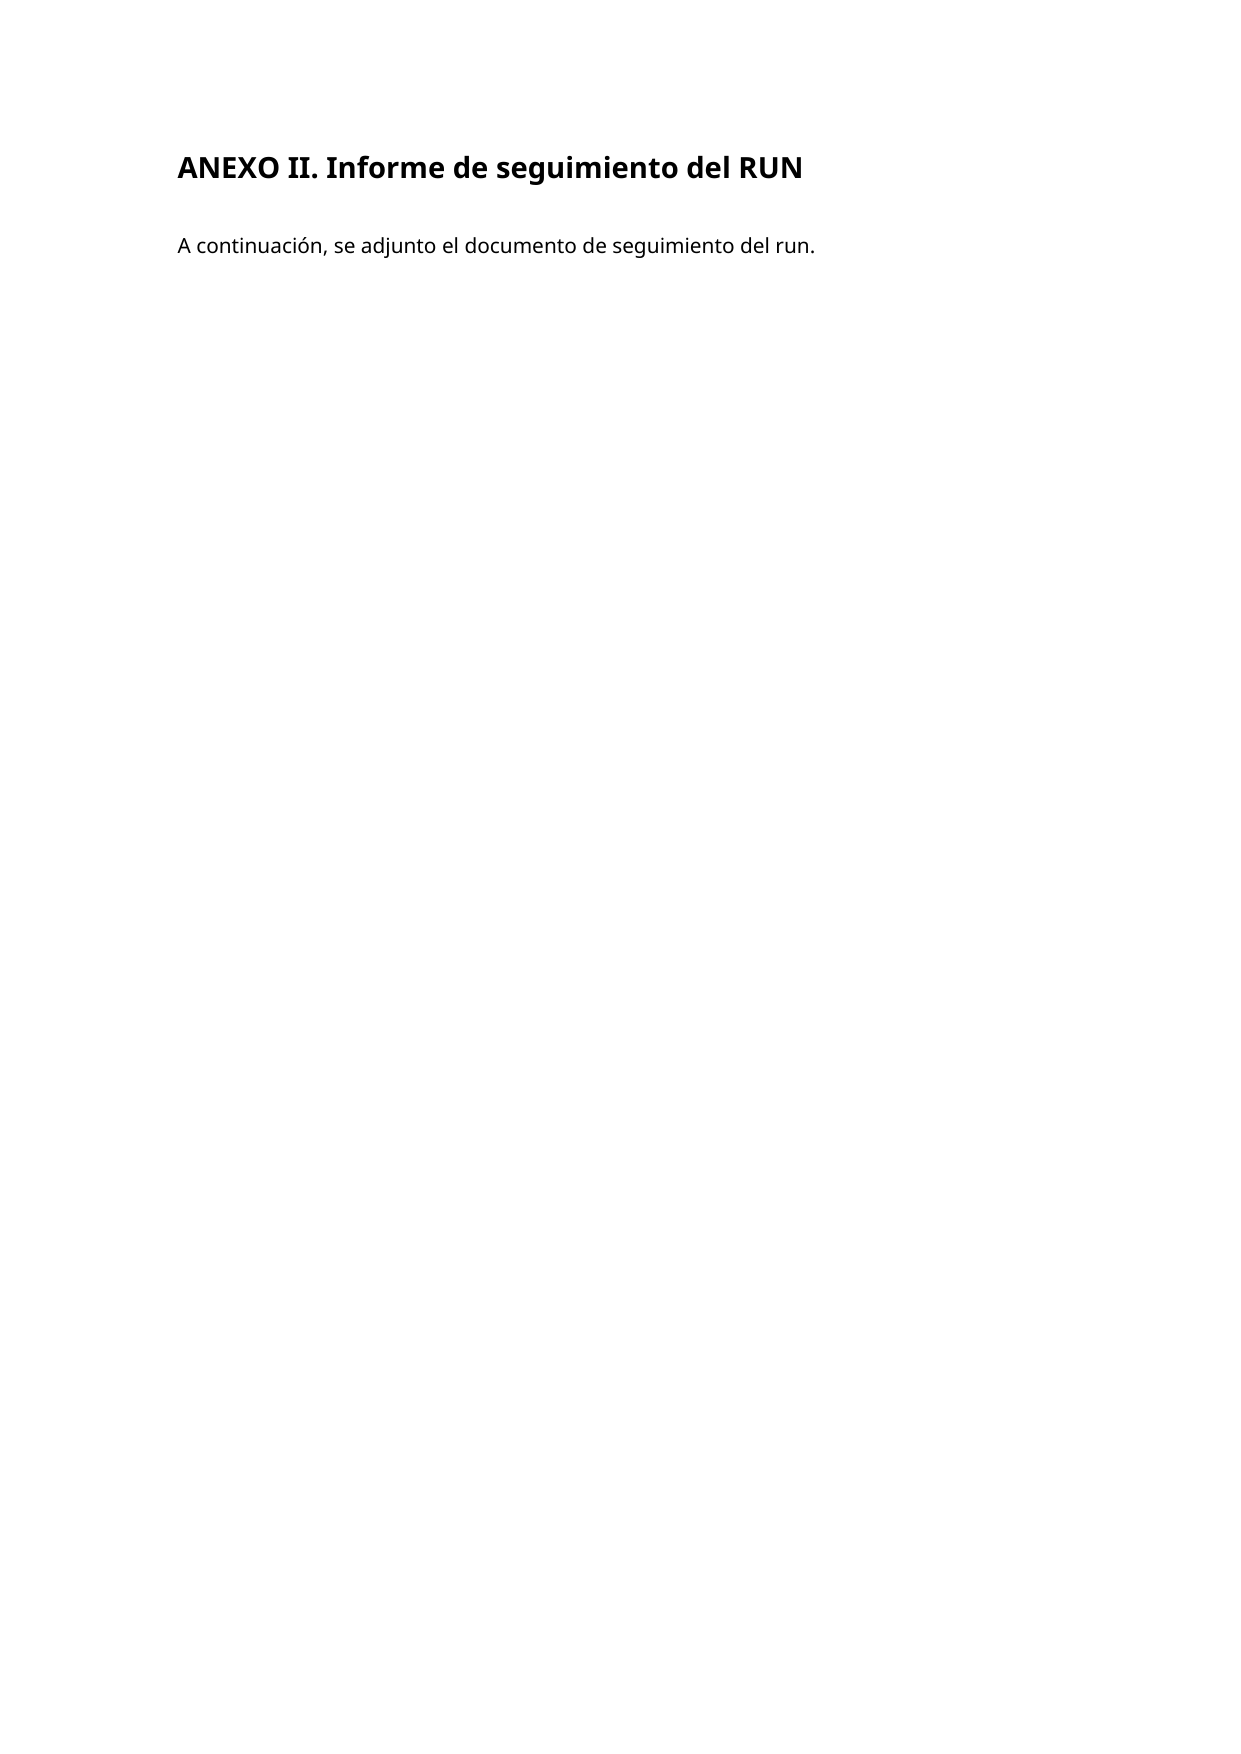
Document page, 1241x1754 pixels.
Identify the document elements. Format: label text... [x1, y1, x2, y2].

text A continuación, se adjunto el documento de seguimiento del run. [177, 231, 1063, 259]
text ANEXO II. Informe de seguimiento del RUN [177, 148, 1063, 187]
